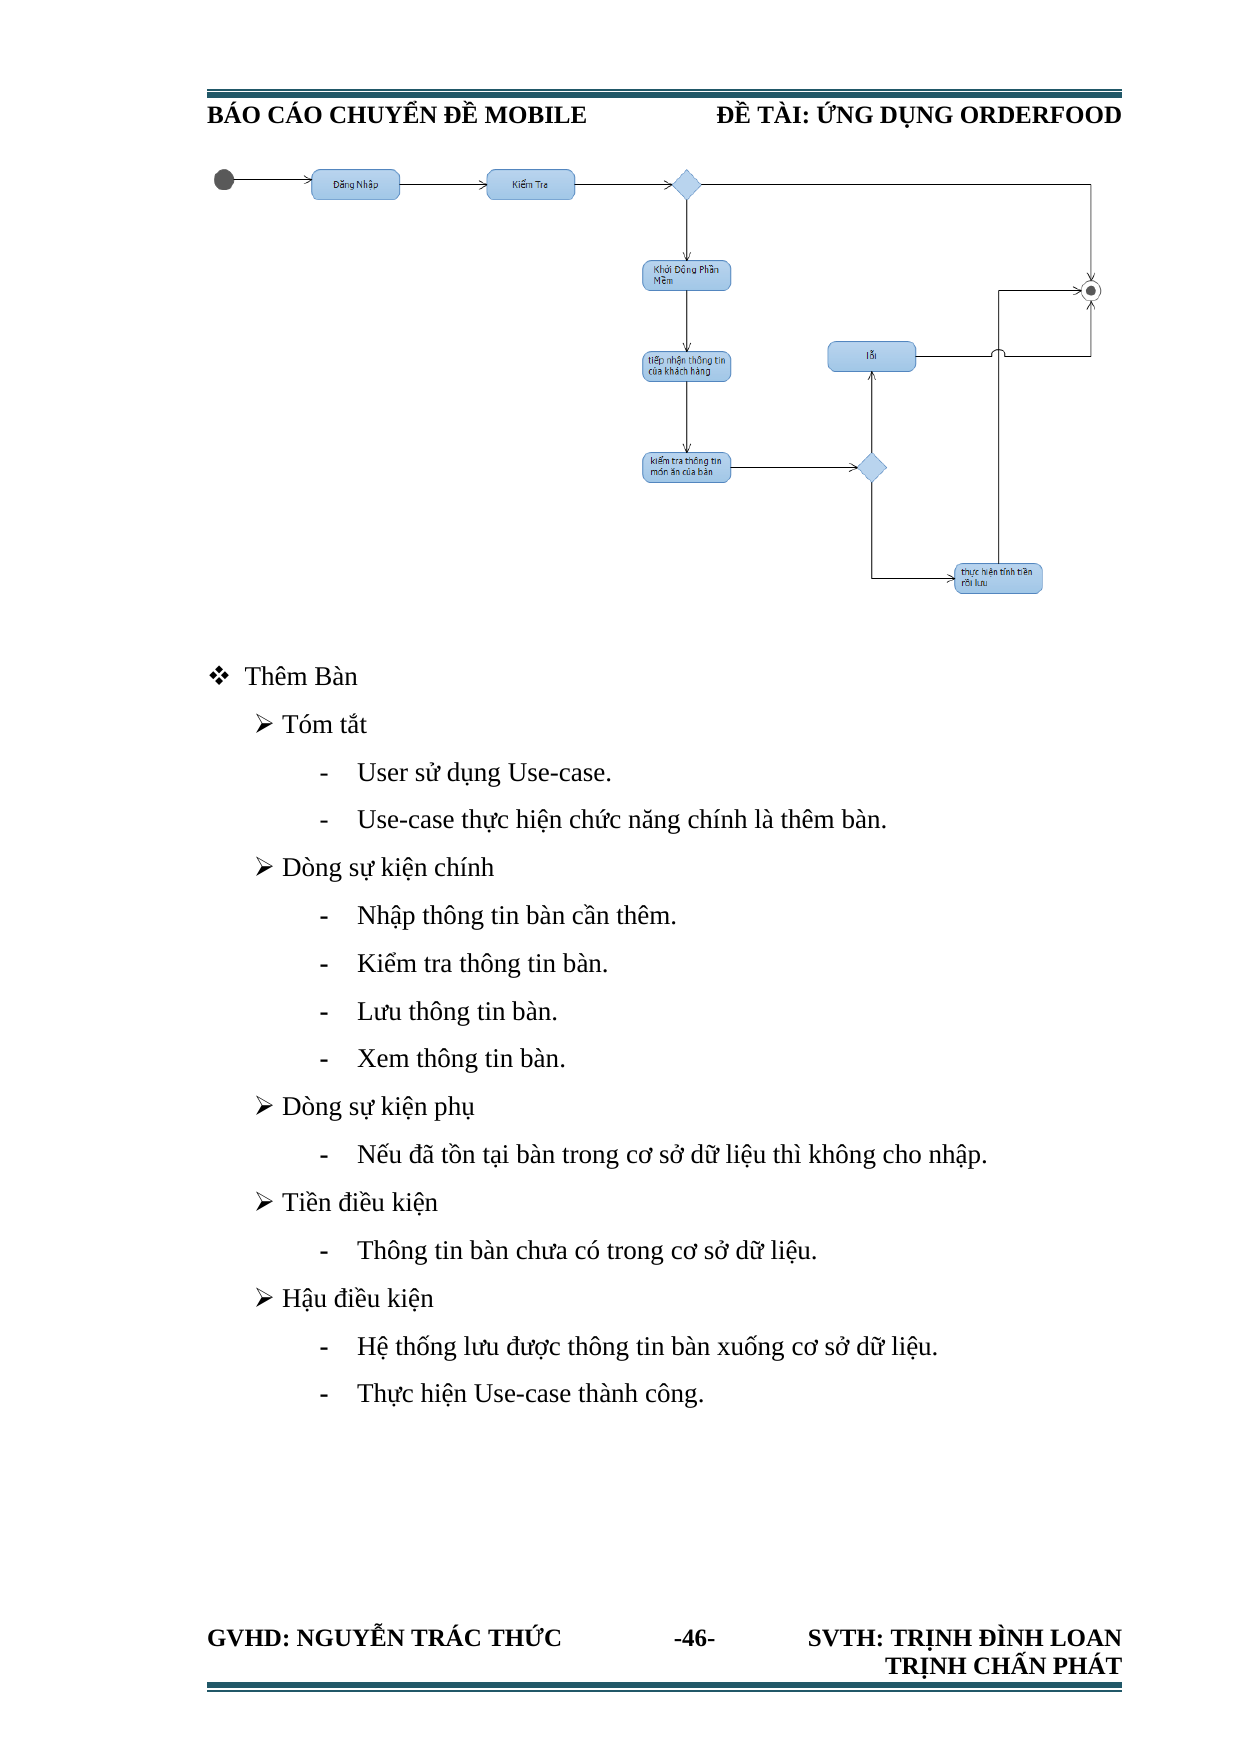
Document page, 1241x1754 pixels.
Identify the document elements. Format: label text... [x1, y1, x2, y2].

list Thông tin bàn chưa có trong cơ sở dữ liệu. [319, 1234, 1122, 1265]
list Lưu thông tin bàn. [319, 995, 1122, 1026]
list Nhập thông tin bàn cần thêm. [319, 899, 1122, 930]
list Xem thông tin bàn. [319, 1043, 1122, 1074]
list Tiền điều kiện [254, 1186, 1122, 1217]
list Thực hiện Use-case thành công. [319, 1378, 1122, 1409]
list Use-case thực hiện chức năng chính là thêm bàn. [319, 803, 1122, 834]
picture [206, 147, 1116, 596]
list Nếu đã tồn tại bàn trong cơ sở dữ liệu thì không cho nhập. [319, 1138, 1122, 1169]
list Hệ thống lưu được thông tin bàn xuống cơ sở dữ liệu. [319, 1330, 1122, 1361]
list Kiểm tra thông tin bàn. [319, 947, 1122, 978]
list Hậu điều kiện [254, 1282, 1122, 1313]
list Dòng sự kiện chính [254, 851, 1122, 882]
list Dòng sự kiện phụ [254, 1090, 1122, 1122]
list Thêm Bàn [207, 660, 1122, 691]
list Tóm tắt [254, 708, 1122, 739]
list User sử dụng Use-case. [319, 756, 1122, 787]
